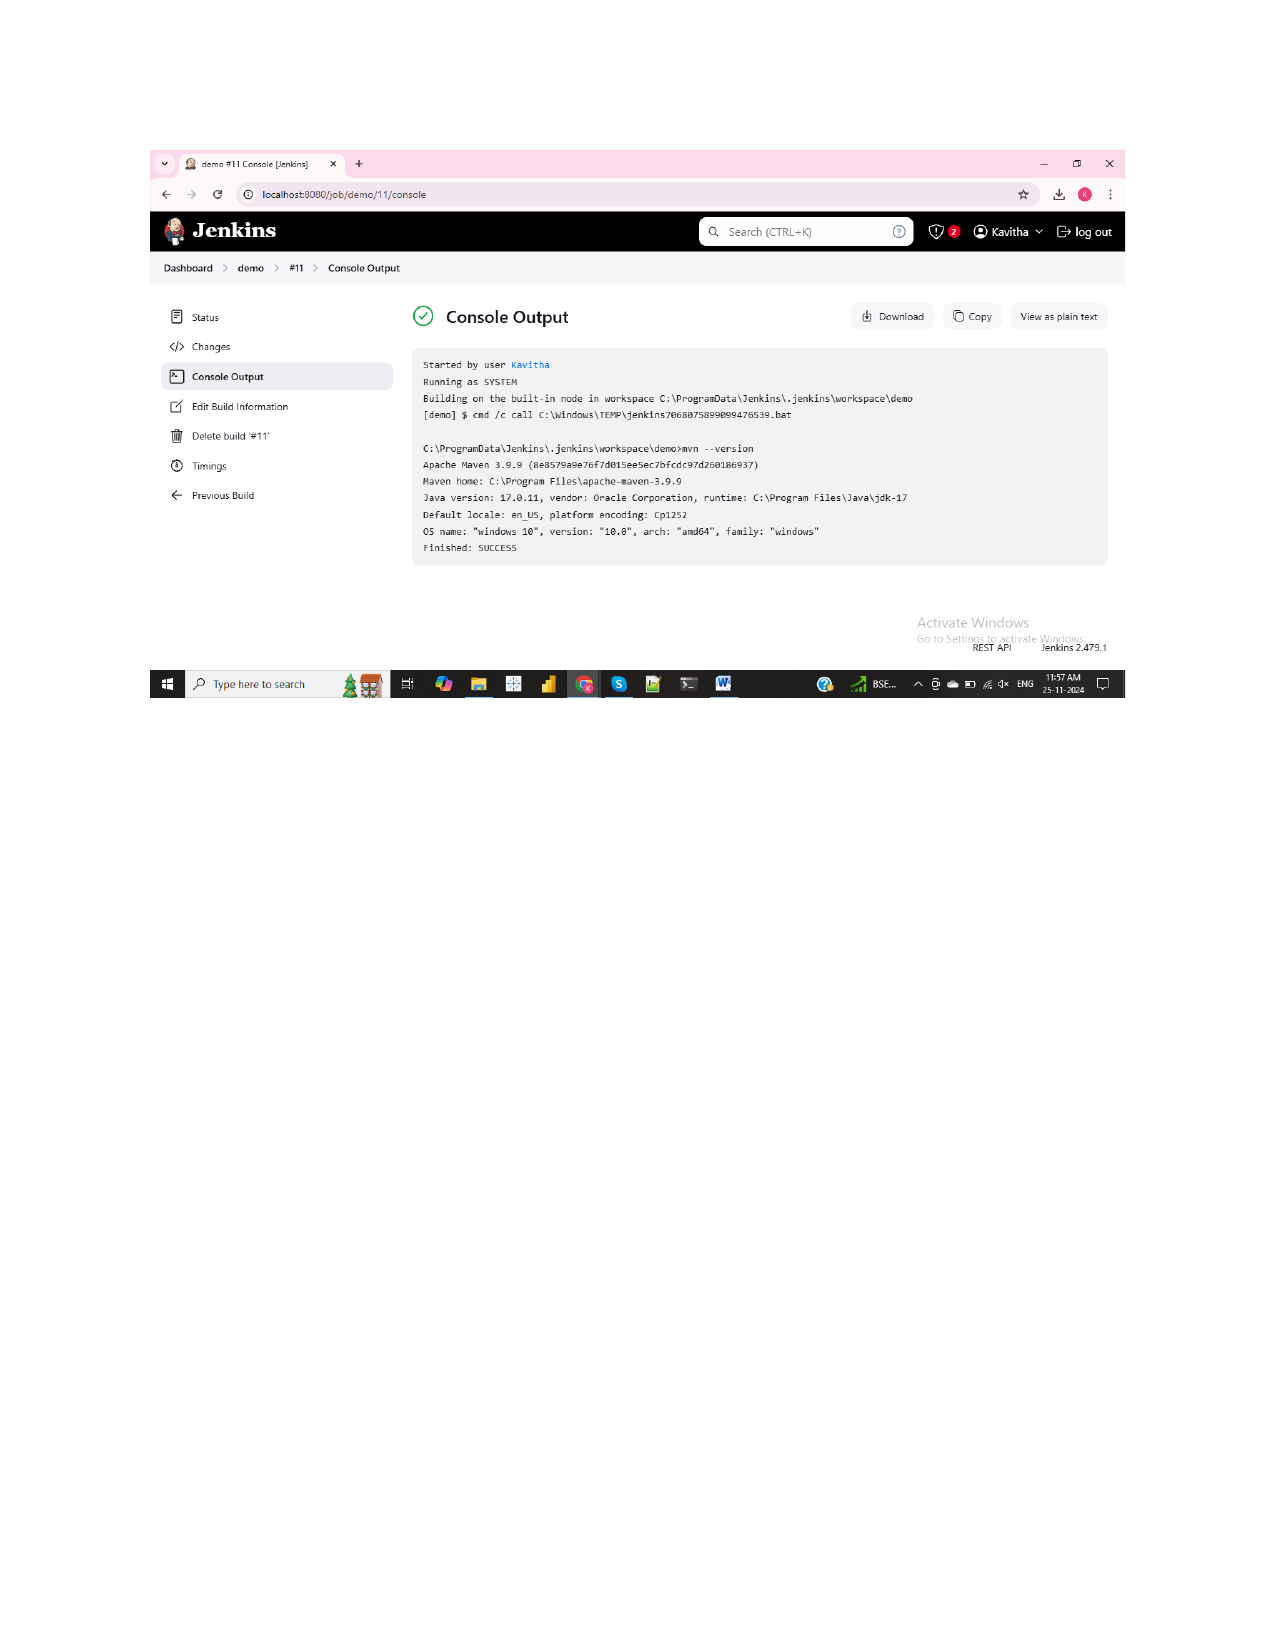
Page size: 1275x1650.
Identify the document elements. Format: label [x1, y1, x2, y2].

picture [150, 150, 1125, 698]
